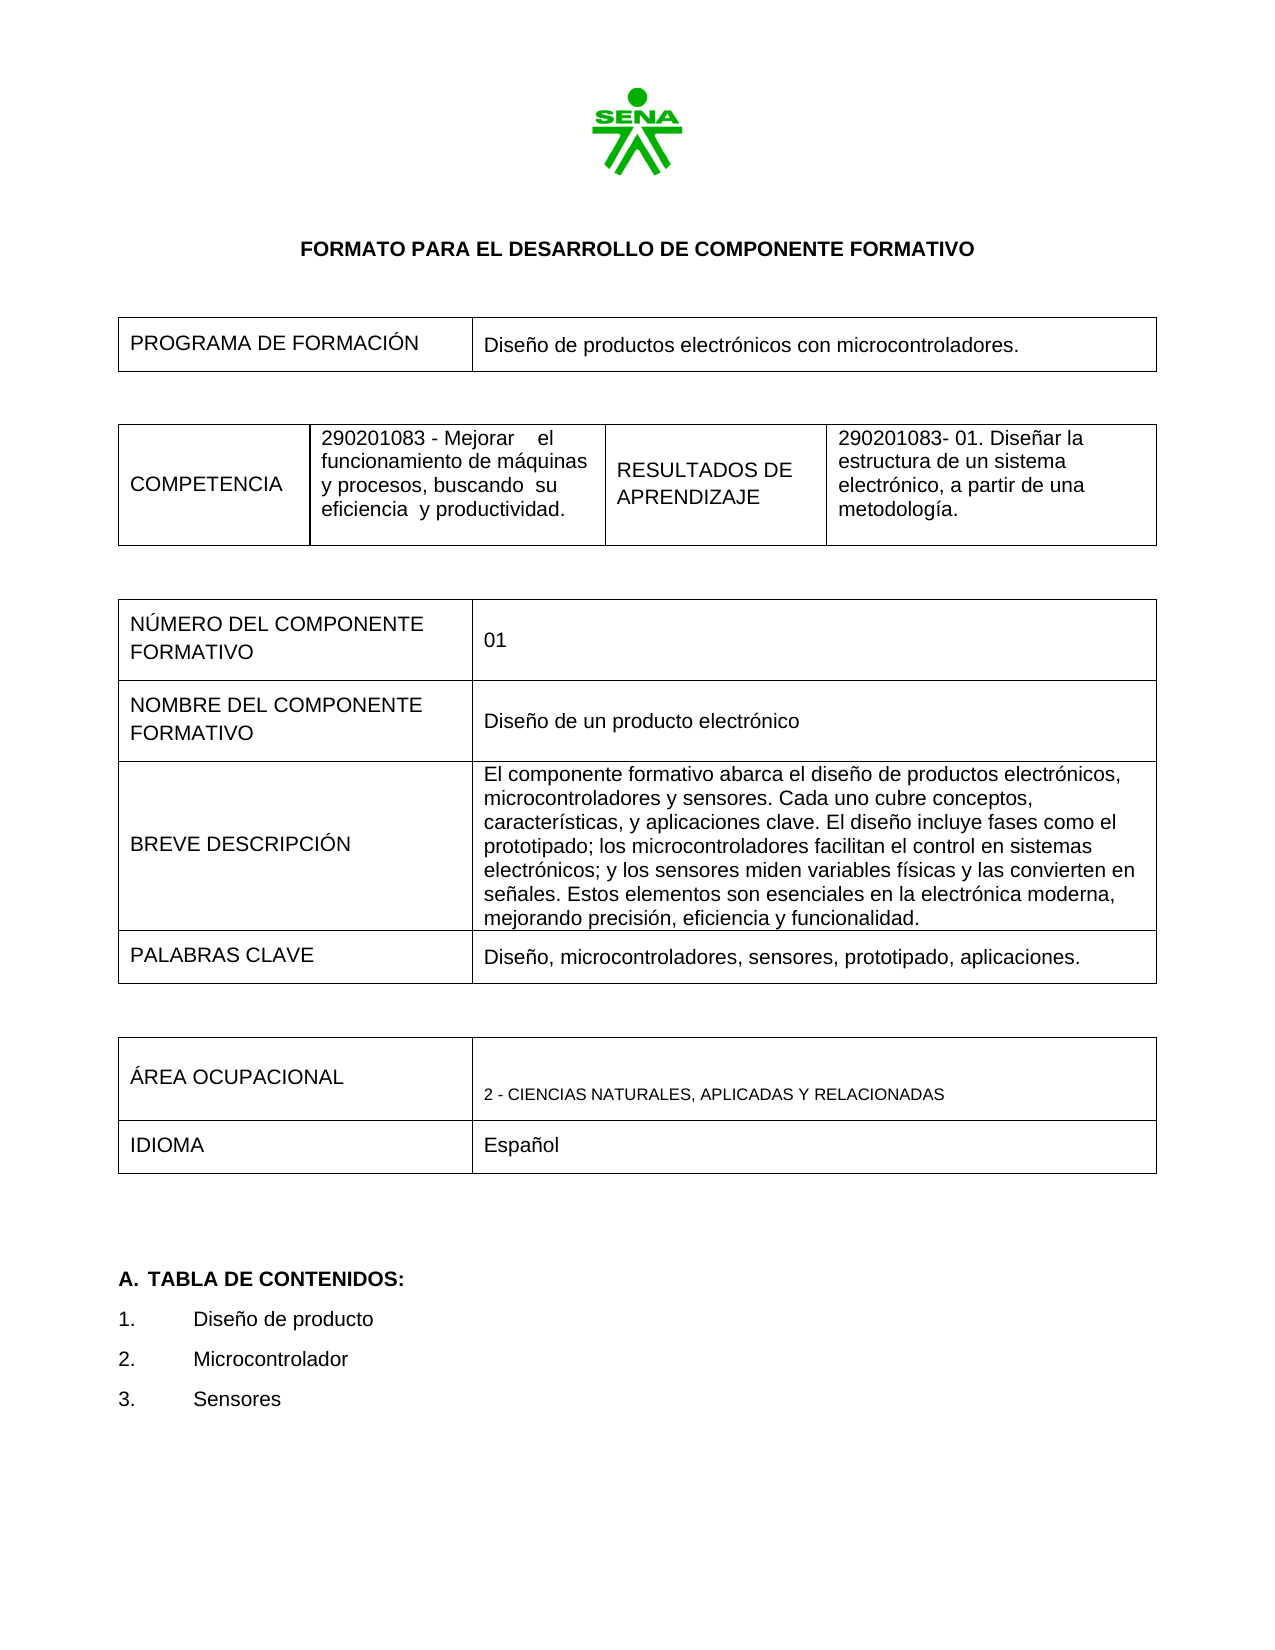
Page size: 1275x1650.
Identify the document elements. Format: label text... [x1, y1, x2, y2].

table_cell Diseño, microcontroladores, sensores, prototipado, aplicaciones. [473, 931, 1156, 983]
table_header COMPETENCIA [119, 425, 309, 545]
table_cell Español [473, 1121, 1156, 1173]
table_cell NOMBRE DEL COMPONENTE FORMATIVO [119, 681, 472, 761]
table_header 290201083- 01. Diseñar la estructura de un sistema electrónico, a partir de una metodología. [827, 425, 1156, 545]
table_cell BREVE DESCRIPCIÓN [119, 762, 472, 929]
table_header NÚMERO DEL COMPONENTE FORMATIVO [119, 600, 472, 680]
text 2. Microcontrolador [118, 1347, 1157, 1371]
list TABLA DE CONTENIDOS: [118, 1267, 1157, 1291]
text 3. Sensores [118, 1387, 1157, 1411]
table_header 290201083 - Mejorar el funcionamiento de máquinas y procesos, buscando su eficiencia y productividad. [311, 425, 605, 545]
table_header Diseño de productos electrónicos con microcontroladores. [473, 318, 1156, 371]
table_cell PALABRAS CLAVE [119, 931, 472, 983]
table_header RESULTADOS DE APRENDIZAJE [606, 425, 826, 545]
table_header 2 - CIENCIAS NATURALES, APLICADAS Y RELACIONADAS [473, 1038, 1156, 1120]
picture [592, 87, 683, 176]
table_header PROGRAMA DE FORMACIÓN [119, 318, 472, 371]
table_cell El componente formativo abarca el diseño de productos electrónicos, microcontroladores y sensores. Cada uno cubre conceptos, características, y aplicaciones clave. El diseño incluye fases como el prototipado; los microcontroladores facilitan el control en sistemas electrónicos; y los sensores miden variables físicas y las convierten en señales. Estos elementos son esenciales en la electrónica moderna, mejorando precisión, eficiencia y funcionalidad. [473, 762, 1156, 929]
table_cell IDIOMA [119, 1121, 472, 1173]
table_header ÁREA OCUPACIONAL [119, 1038, 472, 1120]
table_header 01 [473, 600, 1156, 680]
text 1. Diseño de producto [118, 1307, 1157, 1331]
text FORMATO PARA EL DESARROLLO DE COMPONENTE FORMATIVO [118, 237, 1157, 261]
table_cell Diseño de un producto electrónico [473, 681, 1156, 761]
